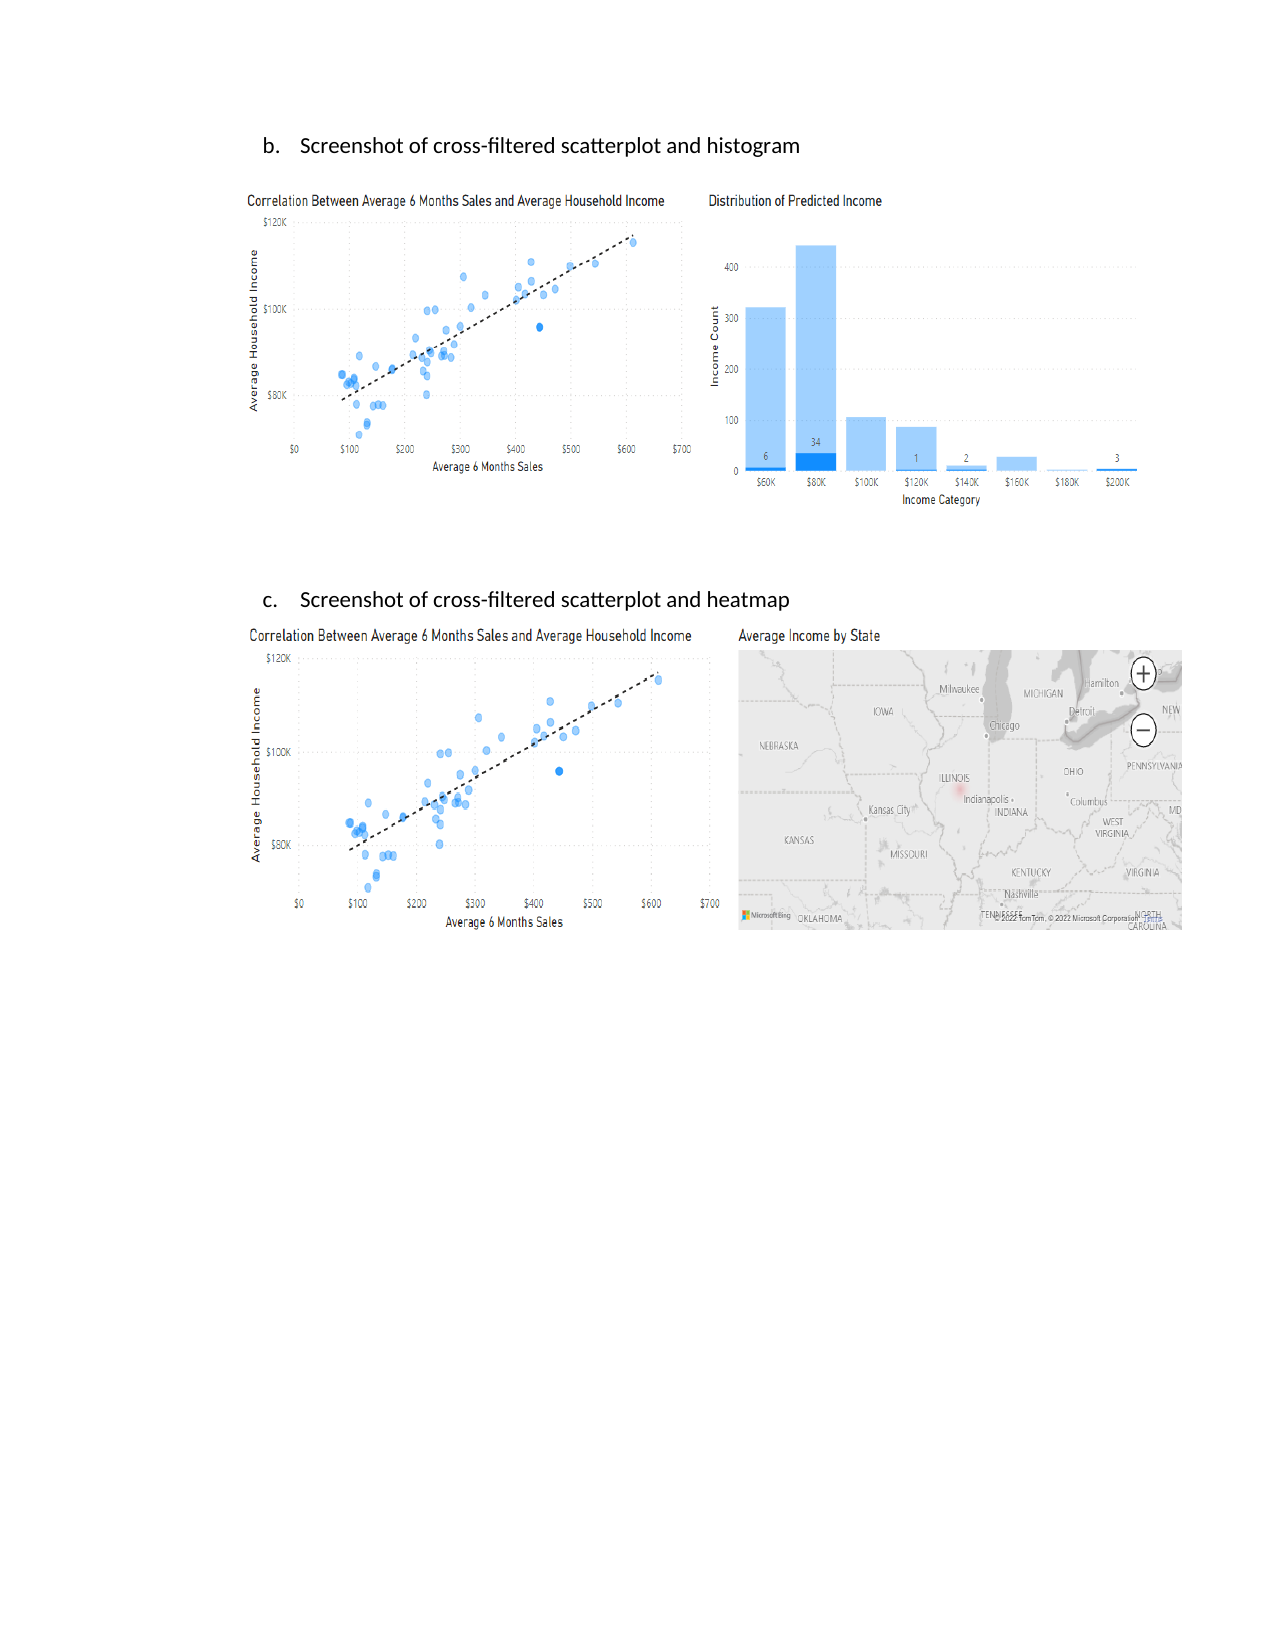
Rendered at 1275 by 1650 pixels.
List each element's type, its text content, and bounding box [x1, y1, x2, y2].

list Screenshot of cross-filtered scatterplot and heatmap [262, 586, 1125, 614]
picture [238, 615, 1200, 956]
picture [238, 178, 1149, 518]
list Screenshot of cross-filtered scatterplot and histogram [262, 131, 1125, 159]
